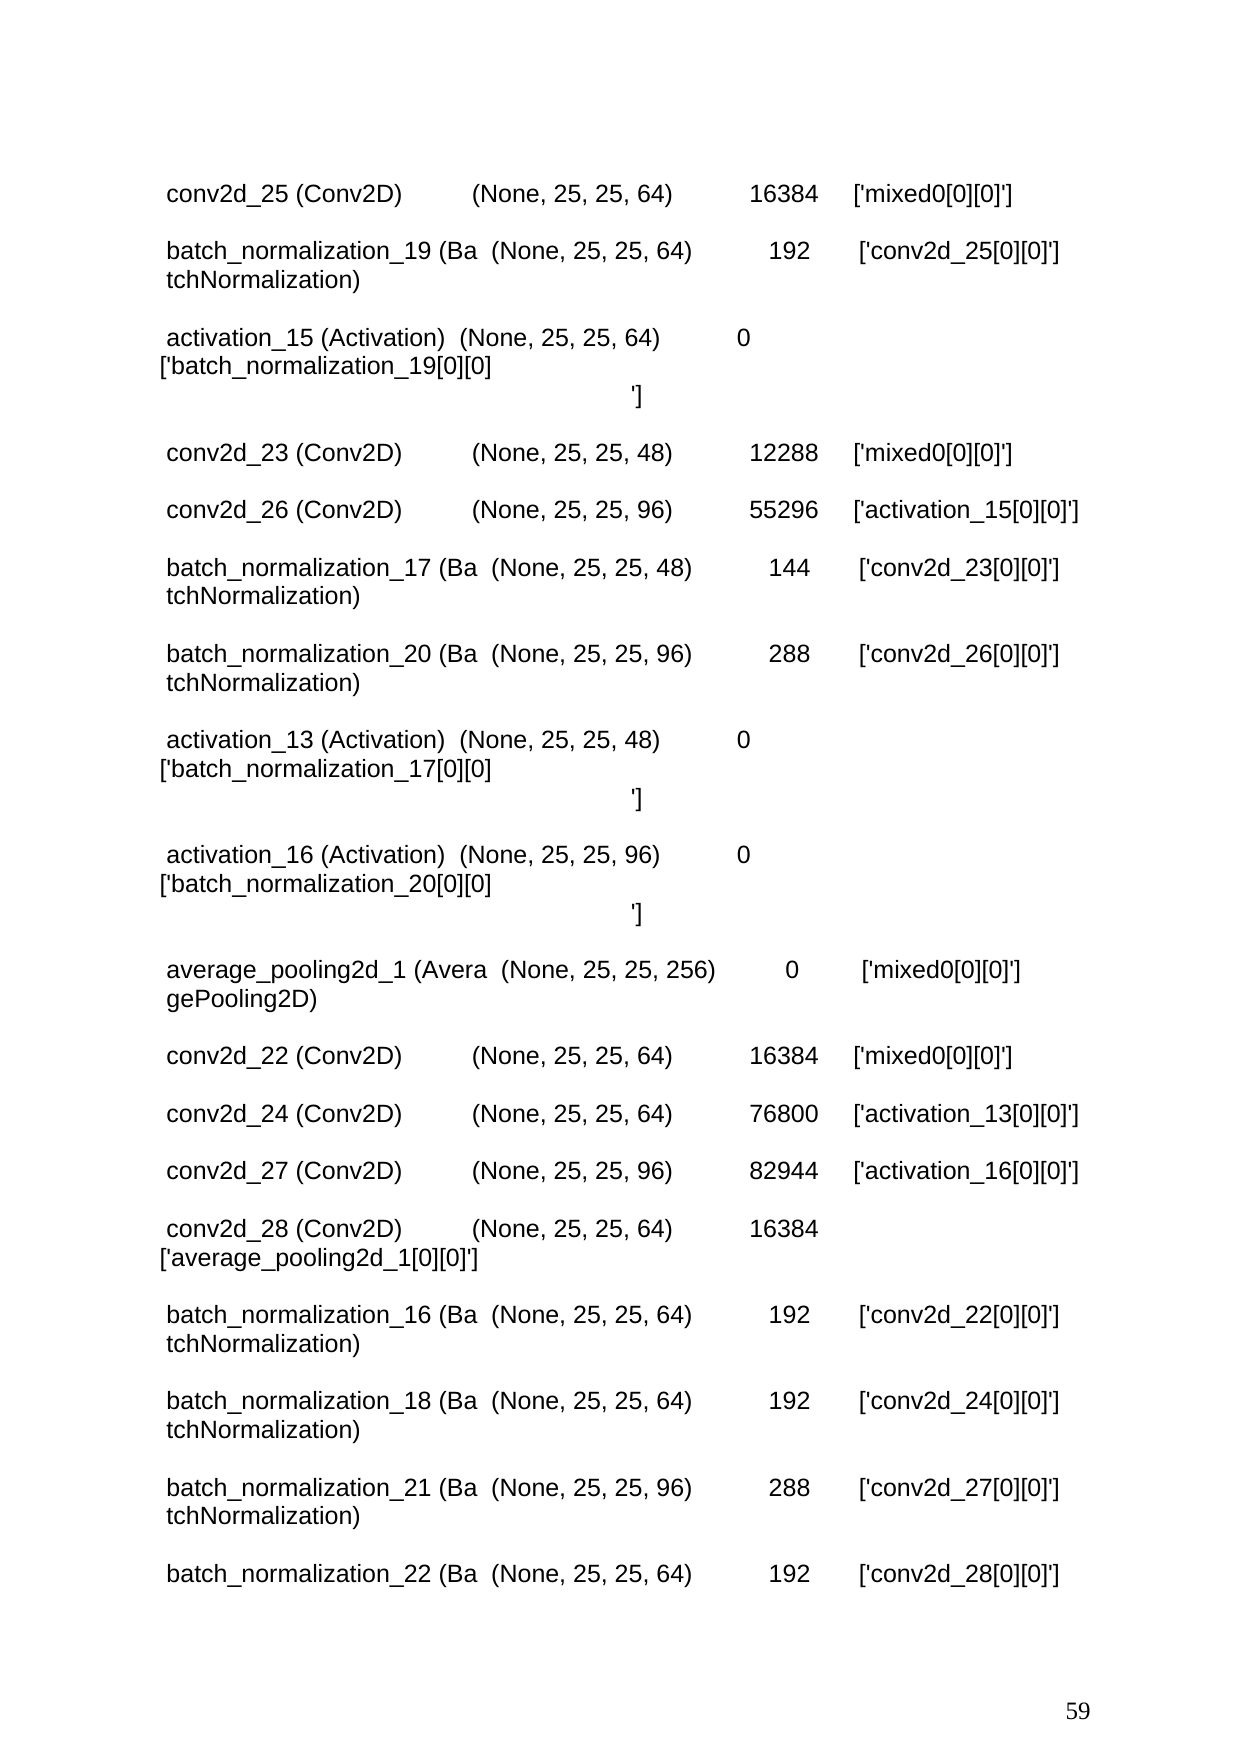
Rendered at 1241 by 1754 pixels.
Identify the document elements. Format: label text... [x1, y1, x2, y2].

text '] [159, 782, 1090, 811]
text conv2d_25 (Conv2D) (None, 25, 25, 64) 16384 ['mixed0[0][0]'] [159, 179, 1090, 207]
text activation_16 (Activation) (None, 25, 25, 96) 0 ['batch_normalization_20[0][0] [159, 840, 1090, 897]
text conv2d_24 (Conv2D) (None, 25, 25, 64) 76800 ['activation_13[0][0]'] [159, 1099, 1090, 1127]
text batch_normalization_18 (Ba (None, 25, 25, 64) 192 ['conv2d_24[0][0]'] [159, 1386, 1090, 1415]
text batch_normalization_20 (Ba (None, 25, 25, 96) 288 ['conv2d_26[0][0]'] [159, 639, 1090, 667]
text conv2d_23 (Conv2D) (None, 25, 25, 48) 12288 ['mixed0[0][0]'] [159, 437, 1090, 466]
text conv2d_27 (Conv2D) (None, 25, 25, 96) 82944 ['activation_16[0][0]'] [159, 1156, 1090, 1185]
text '] [159, 380, 1090, 409]
text tchNormalization) [159, 1329, 1090, 1357]
text tchNormalization) [159, 667, 1090, 696]
text gePooling2D) [159, 984, 1090, 1012]
text tchNormalization) [159, 265, 1090, 294]
text batch_normalization_16 (Ba (None, 25, 25, 64) 192 ['conv2d_22[0][0]'] [159, 1300, 1090, 1329]
text conv2d_22 (Conv2D) (None, 25, 25, 64) 16384 ['mixed0[0][0]'] [159, 1041, 1090, 1070]
text batch_normalization_19 (Ba (None, 25, 25, 64) 192 ['conv2d_25[0][0]'] [159, 236, 1090, 265]
text conv2d_26 (Conv2D) (None, 25, 25, 96) 55296 ['activation_15[0][0]'] [159, 495, 1090, 524]
text conv2d_28 (Conv2D) (None, 25, 25, 64) 16384 ['average_pooling2d_1[0][0]'] [159, 1214, 1090, 1271]
text activation_15 (Activation) (None, 25, 25, 64) 0 ['batch_normalization_19[0][0] [159, 322, 1090, 380]
text average_pooling2d_1 (Avera (None, 25, 25, 256) 0 ['mixed0[0][0]'] [159, 955, 1090, 984]
text activation_13 (Activation) (None, 25, 25, 48) 0 ['batch_normalization_17[0][0] [159, 725, 1090, 782]
text tchNormalization) [159, 1415, 1090, 1444]
text batch_normalization_22 (Ba (None, 25, 25, 64) 192 ['conv2d_28[0][0]'] [159, 1559, 1090, 1587]
text tchNormalization) [159, 1501, 1090, 1530]
text tchNormalization) [159, 581, 1090, 610]
text batch_normalization_21 (Ba (None, 25, 25, 96) 288 ['conv2d_27[0][0]'] [159, 1472, 1090, 1501]
text batch_normalization_17 (Ba (None, 25, 25, 48) 144 ['conv2d_23[0][0]'] [159, 552, 1090, 581]
text '] [159, 897, 1090, 926]
